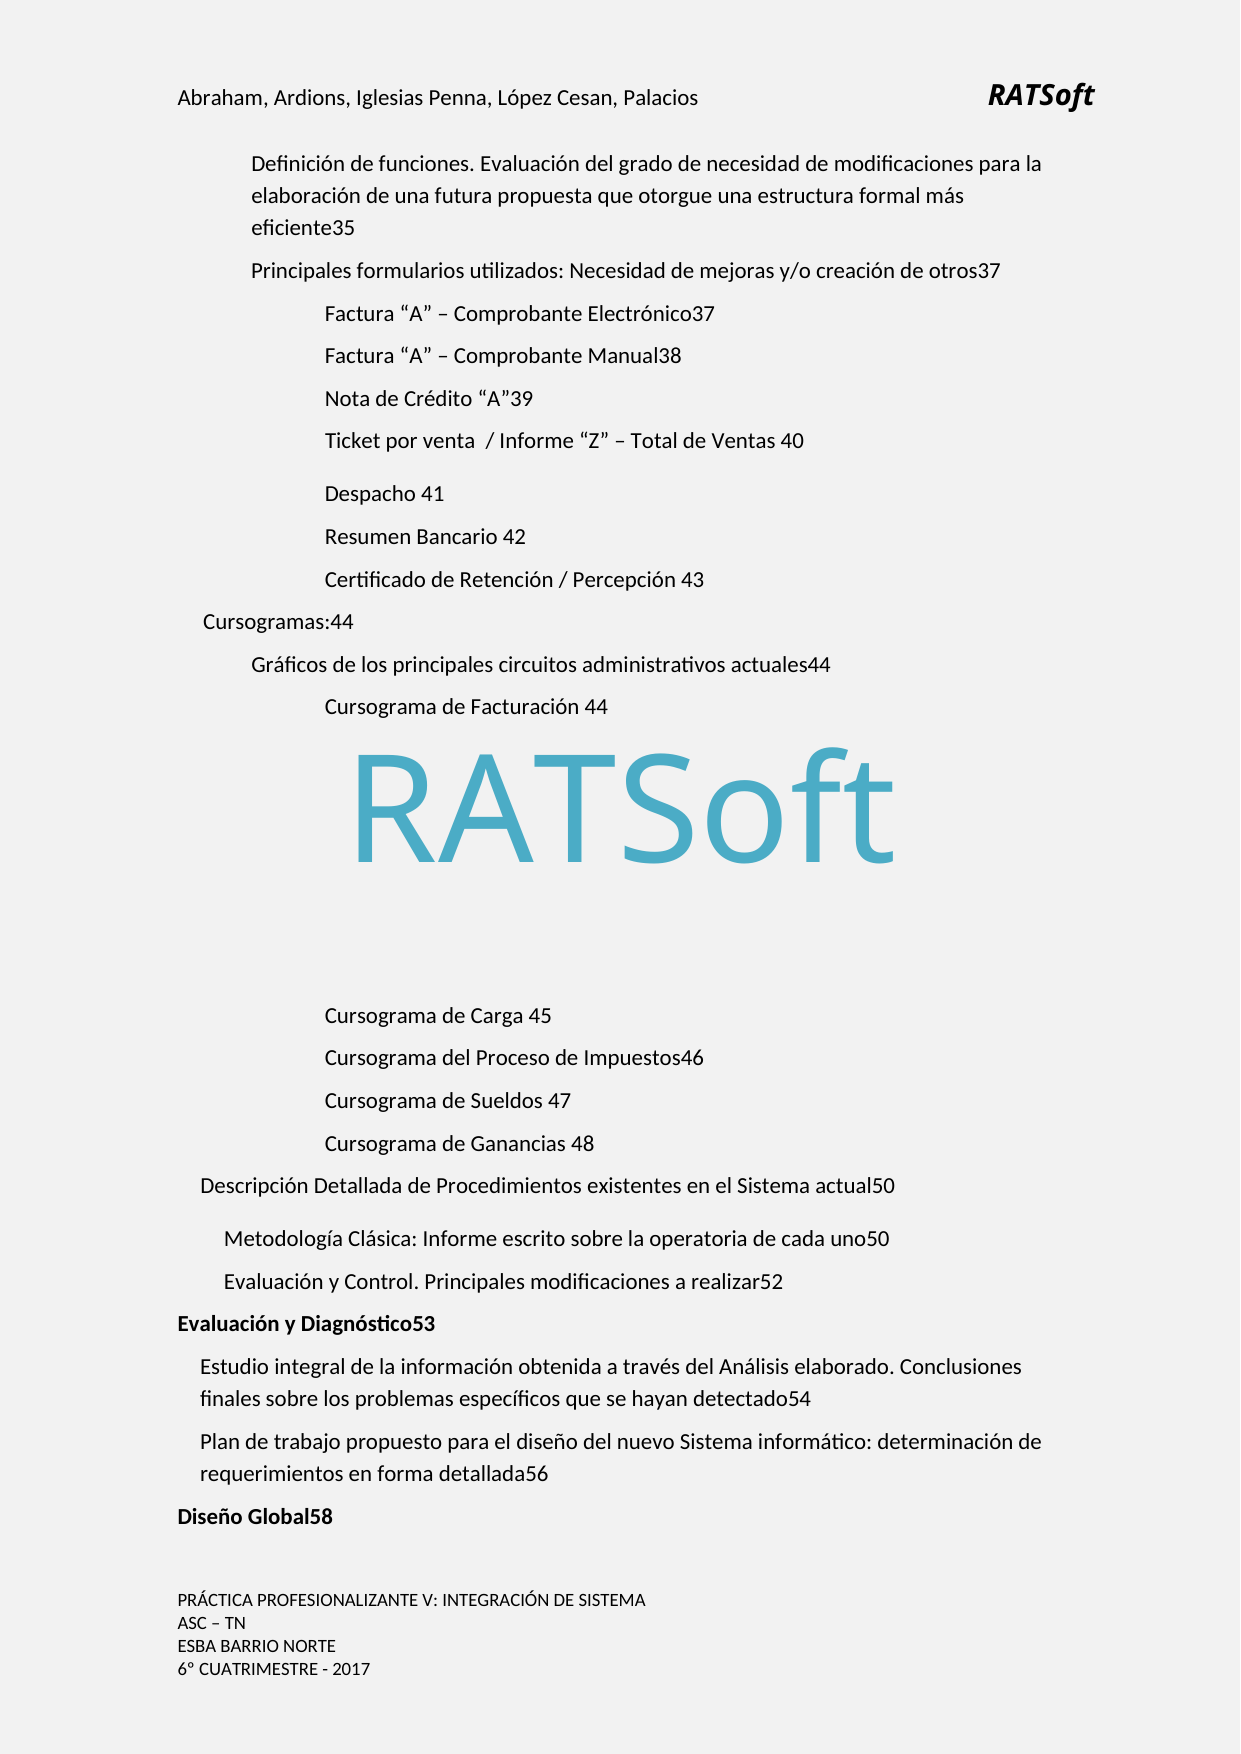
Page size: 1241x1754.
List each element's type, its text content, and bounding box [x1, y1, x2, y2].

text Factura “A” – Comprobante Electrónico37 [297, 299, 1063, 327]
text Estudio integral de la información obtenida a través del Análisis elaborado. Conclusiones finales sobre los problemas específicos que se hayan detectado54 [200, 1352, 1063, 1412]
text Descripción Detallada de Procedimientos existentes en el Sistema actual50 [177, 1171, 1063, 1199]
text Nota de Crédito “A”39 [270, 384, 1063, 412]
text Resumen Bancario 42 [297, 522, 1063, 550]
text Evaluación y Control. Principales modificaciones a realizar52 [224, 1267, 1063, 1295]
text Cursograma del Proceso de Impuestos46 [270, 1043, 1063, 1072]
text Plan de trabajo propuesto para el diseño del nuevo Sistema informático: determinación de requerimientos en forma detallada56 [200, 1427, 1063, 1487]
text Evaluación y Diagnóstico53 [177, 1309, 1063, 1338]
text Cursograma de Carga 45 [270, 735, 1063, 1029]
text Cursograma de Sueldos 47 [270, 1086, 1063, 1114]
text Gráficos de los principales circuitos administrativos actuales44 [200, 650, 1063, 678]
text Cursogramas:44 [177, 607, 1063, 635]
text Metodología Clásica: Informe escrito sobre la operatoria de cada uno50 [224, 1224, 1063, 1252]
text Certificado de Retención / Percepción 43 [270, 565, 1063, 593]
text Cursograma de Ganancias 48 [270, 1129, 1063, 1157]
text Ticket por venta / Informe “Z” – Total de Ventas 40 [325, 426, 1063, 454]
text Factura “A” – Comprobante Manual38 [270, 341, 1063, 369]
text Principales formularios utilizados: Necesidad de mejoras y/o creación de otros37 [224, 256, 1063, 284]
text Diseño Global58 [177, 1502, 1063, 1530]
text Despacho 41 [270, 479, 1063, 507]
text Definición de funciones. Evaluación del grado de necesidad de modificaciones para la elaboración de una futura propuesta que otorgue una estructura formal más eficiente35 [251, 149, 1063, 241]
text Cursograma de Facturación 44 [270, 692, 1063, 721]
